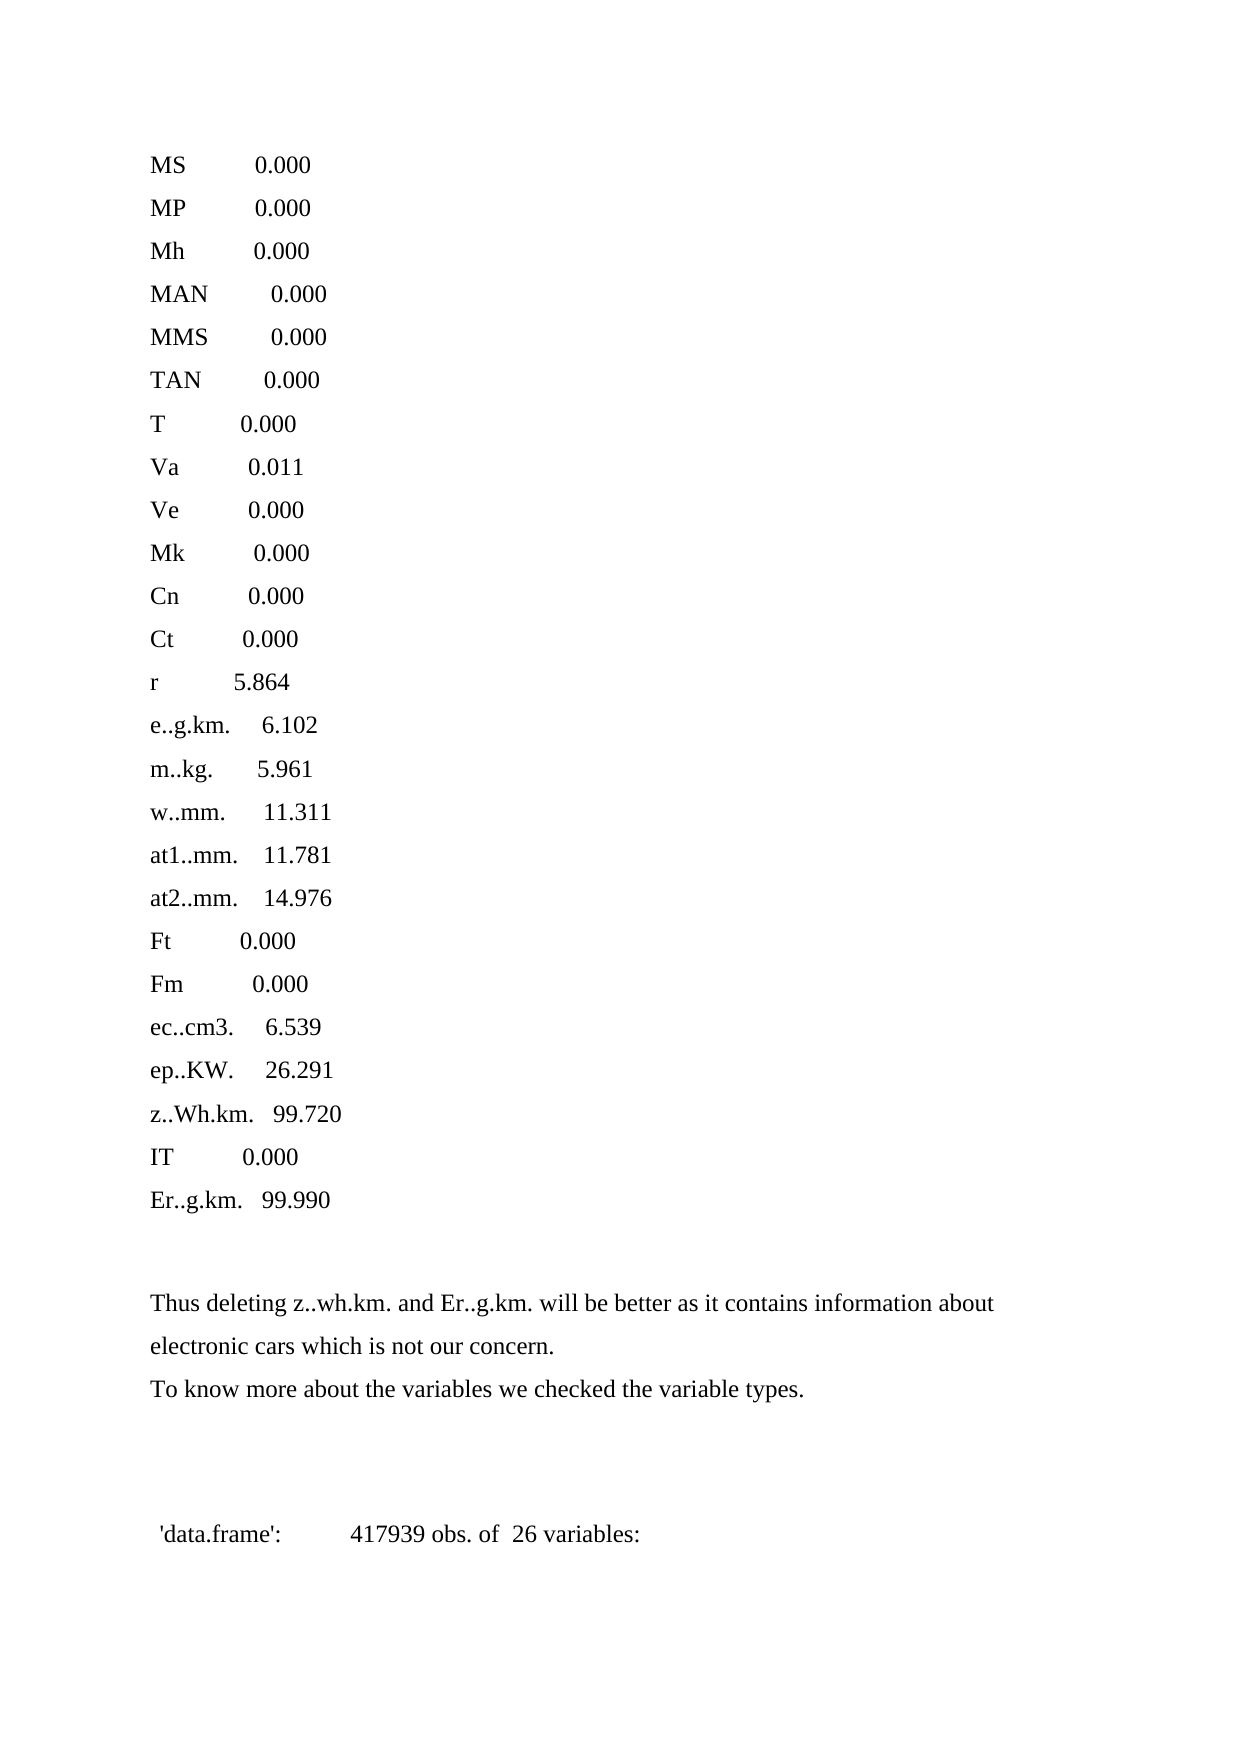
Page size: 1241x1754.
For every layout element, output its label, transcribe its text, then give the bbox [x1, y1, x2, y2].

text Thus deleting z..wh.km. and Er..g.km. will be better as it contains information about electronic cars which is not our concern. To know more about the variables we checked the variable types. [150, 1288, 1090, 1488]
text m..kg. 5.961 [150, 754, 1090, 782]
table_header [150, 1519, 1240, 1573]
text Fm 0.000 [150, 969, 1090, 998]
text ep..KW. 26.291 [150, 1056, 1090, 1084]
text Ft 0.000 [150, 926, 1090, 955]
text r 5.864 [150, 667, 1090, 696]
text MP 0.000 [150, 193, 1090, 222]
text IT 0.000 [150, 1142, 1090, 1171]
text Cn 0.000 [150, 581, 1090, 610]
text MS 0.000 [150, 150, 1090, 179]
text at1..mm. 11.781 [150, 840, 1090, 869]
text Mk 0.000 [150, 538, 1090, 567]
text MAN 0.000 [150, 279, 1090, 308]
text Er..g.km. 99.990 [150, 1185, 1090, 1214]
text ec..cm3. 6.539 [150, 1012, 1090, 1041]
text at2..mm. 14.976 [150, 883, 1090, 912]
text Ct 0.000 [150, 624, 1090, 653]
text z..Wh.km. 99.720 [150, 1099, 1090, 1127]
text TAN 0.000 [150, 366, 1090, 394]
text T 0.000 [150, 409, 1090, 437]
text w..mm. 11.311 [150, 797, 1090, 826]
text MMS 0.000 [150, 322, 1090, 351]
text Mh 0.000 [150, 236, 1090, 265]
text Va 0.011 [150, 452, 1090, 481]
text Ve 0.000 [150, 495, 1090, 524]
text e..g.km. 6.102 [150, 711, 1090, 739]
